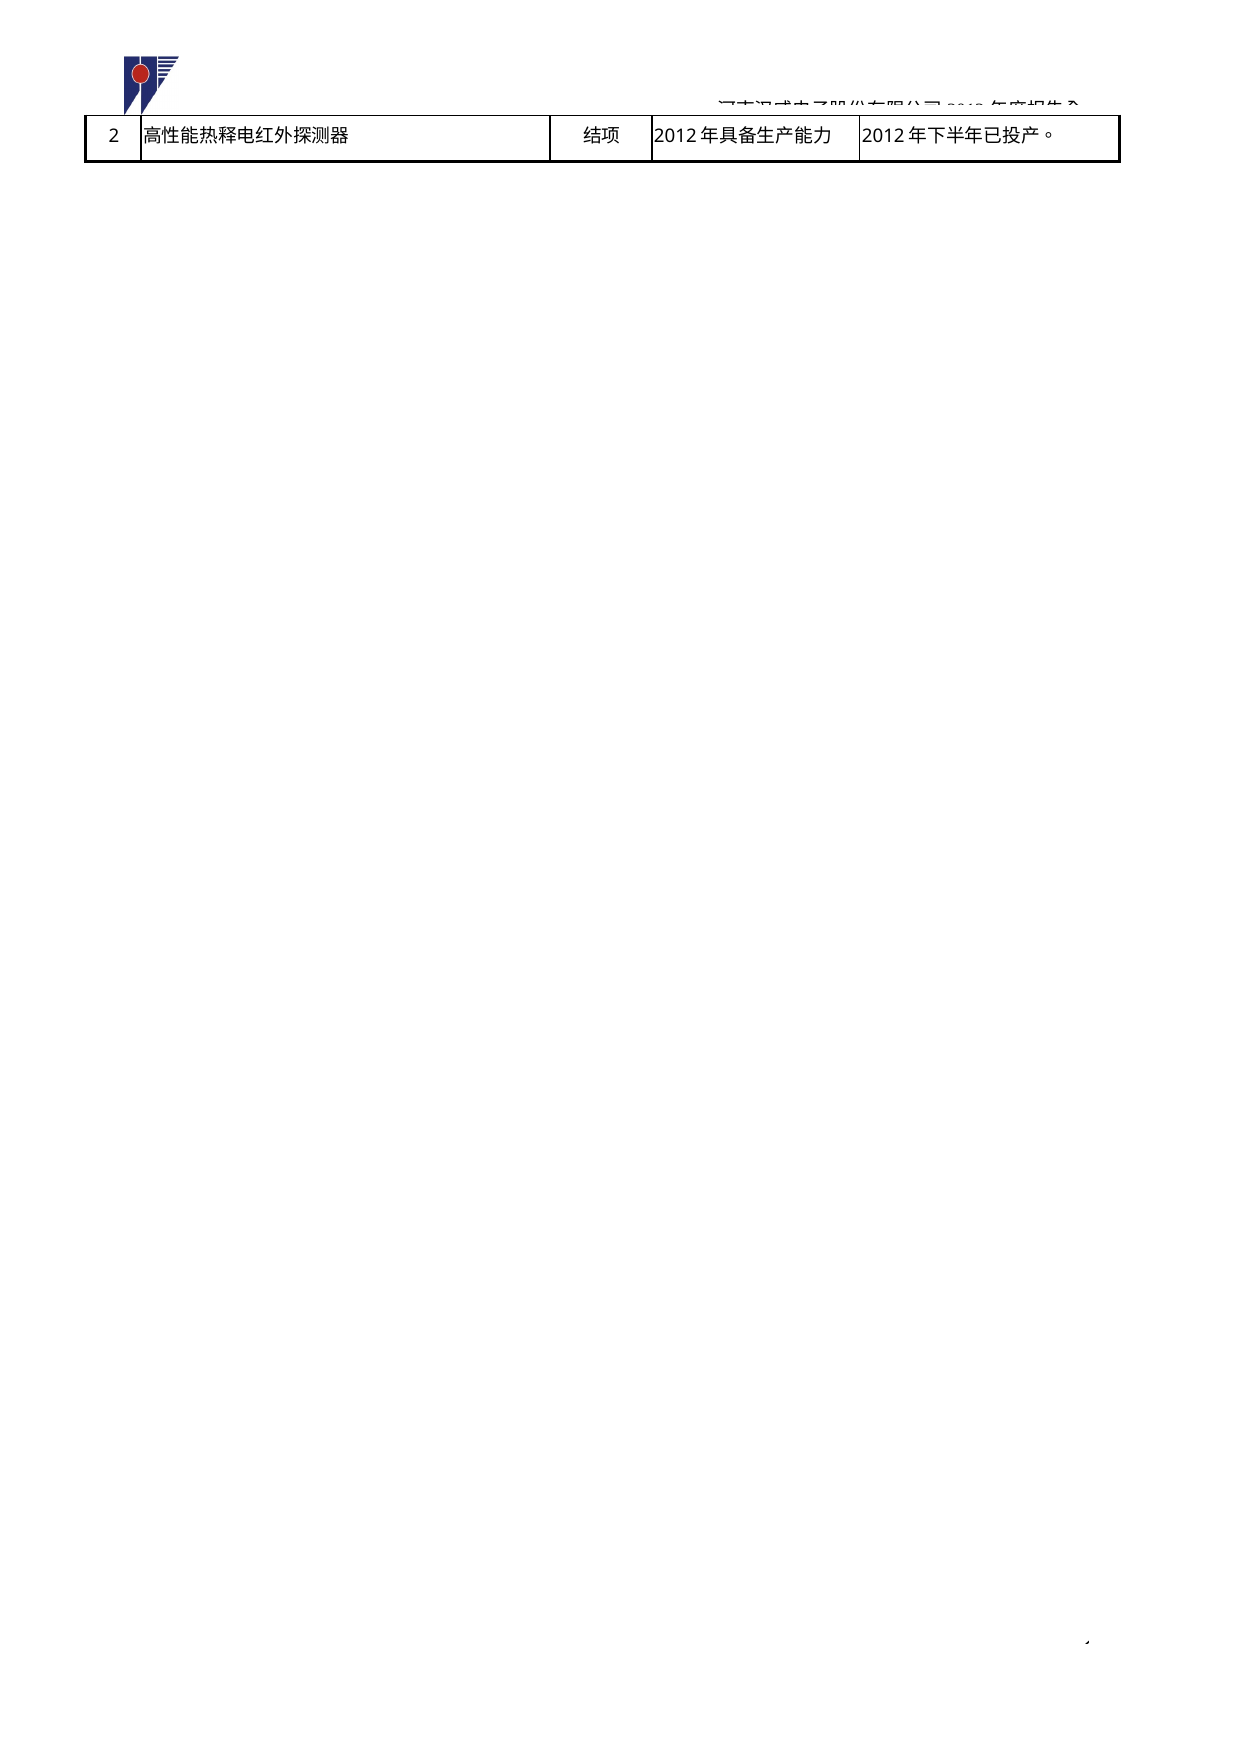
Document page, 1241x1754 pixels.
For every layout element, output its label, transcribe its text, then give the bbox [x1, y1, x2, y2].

table_cell 高性能热释电红外探测器 [142, 116, 549, 160]
table_cell 2 [87, 116, 140, 160]
table_cell 2012年具备生产能力 [653, 116, 859, 160]
table_cell 结项 [551, 116, 651, 160]
picture [124, 50, 179, 115]
table_cell 2012年下半年已投产。 [860, 116, 1118, 160]
